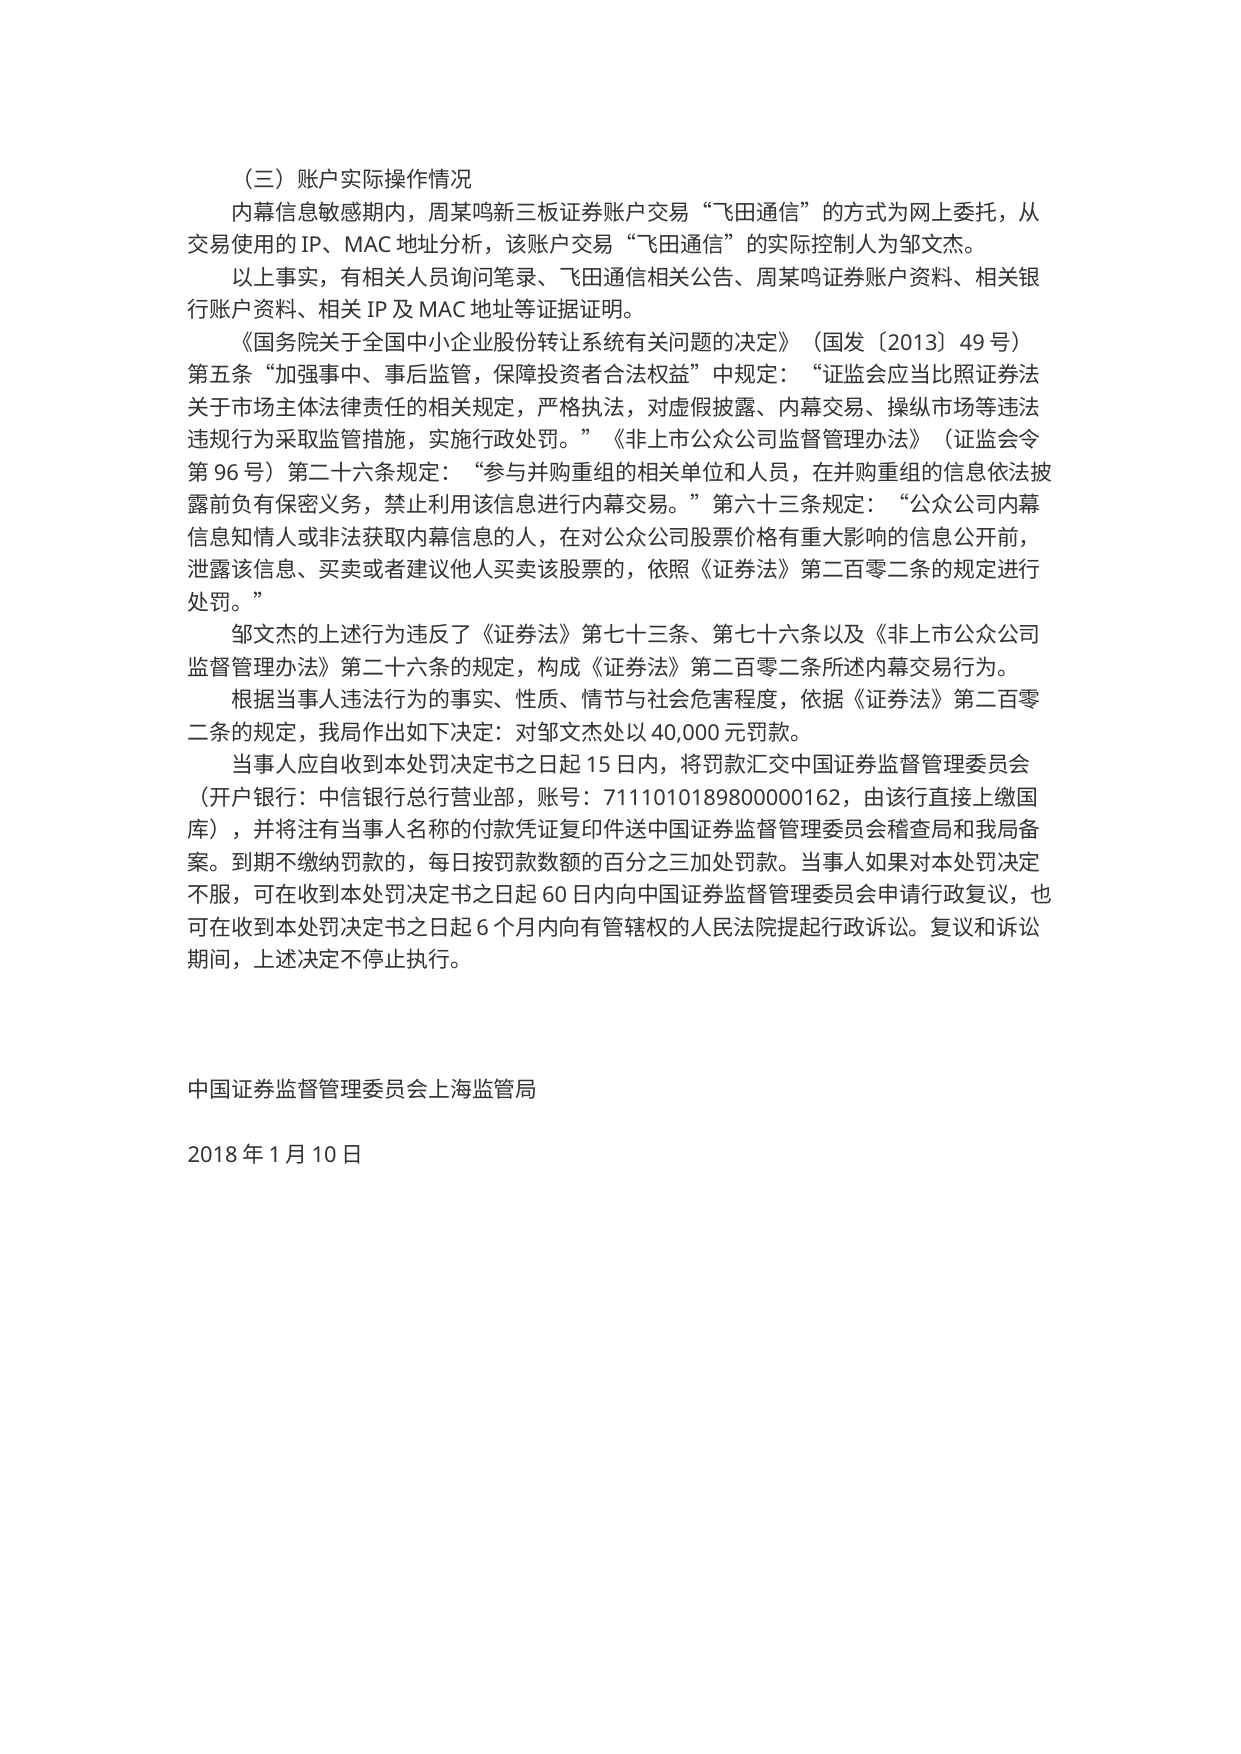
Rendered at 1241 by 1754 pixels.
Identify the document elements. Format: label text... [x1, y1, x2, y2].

text （三）账户实际操作情况 [187, 162, 1053, 194]
text 内幕信息敏感期内，周某鸣新三板证券账户交易“飞田通信”的方式为网上委托，从交易使用的IP、MAC地址分析，该账户交易“飞田通信”的实际控制人为邹文杰。 [187, 194, 1053, 259]
text 《国务院关于全国中小企业股份转让系统有关问题的决定》（国发〔2013〕49号）第五条“加强事中、事后监管，保障投资者合法权益”中规定：“证监会应当比照证券法关于市场主体法律责任的相关规定，严格执法，对虚假披露、内幕交易、操纵市场等违法违规行为采取监管措施，实施行政处罚。”《非上市公众公司监督管理办法》（证监会令第96号）第二十六条规定：“参与并购重组的相关单位和人员，在并购重组的信息依法披露前负有保密义务，禁止利用该信息进行内幕交易。”第六十三条规定：“公众公司内幕信息知情人或非法获取内幕信息的人，在对公众公司股票价格有重大影响的信息公开前，泄露该信息、买卖或者建议他人买卖该股票的，依照《证券法》第二百零二条的规定进行处罚。” [187, 324, 1053, 617]
text 以上事实，有相关人员询问笔录、飞田通信相关公告、周某鸣证券账户资料、相关银行账户资料、相关IP及MAC地址等证据证明。 [187, 259, 1053, 324]
text 中国证券监督管理委员会上海监管局 [187, 1039, 1053, 1104]
text 根据当事人违法行为的事实、性质、情节与社会危害程度，依据《证券法》第二百零二条的规定，我局作出如下决定：对邹文杰处以40,000元罚款。 [187, 682, 1053, 747]
text 当事人应自收到本处罚决定书之日起15日内，将罚款汇交中国证券监督管理委员会（开户银行：中信银行总行营业部，账号：7111010189800000162，由该行直接上缴国库），并将注有当事人名称的付款凭证复印件送中国证券监督管理委员会稽查局和我局备案。到期不缴纳罚款的，每日按罚款数额的百分之三加处罚款。当事人如果对本处罚决定不服，可在收到本处罚决定书之日起60日内向中国证券监督管理委员会申请行政复议，也可在收到本处罚决定书之日起6个月内向有管辖权的人民法院提起行政诉讼。复议和诉讼期间，上述决定不停止执行。 [187, 747, 1053, 974]
text 2018年1月10日 [187, 1104, 1053, 1169]
text 邹文杰的上述行为违反了《证券法》第七十三条、第七十六条以及《非上市公众公司监督管理办法》第二十六条的规定，构成《证券法》第二百零二条所述内幕交易行为。 [187, 617, 1053, 682]
